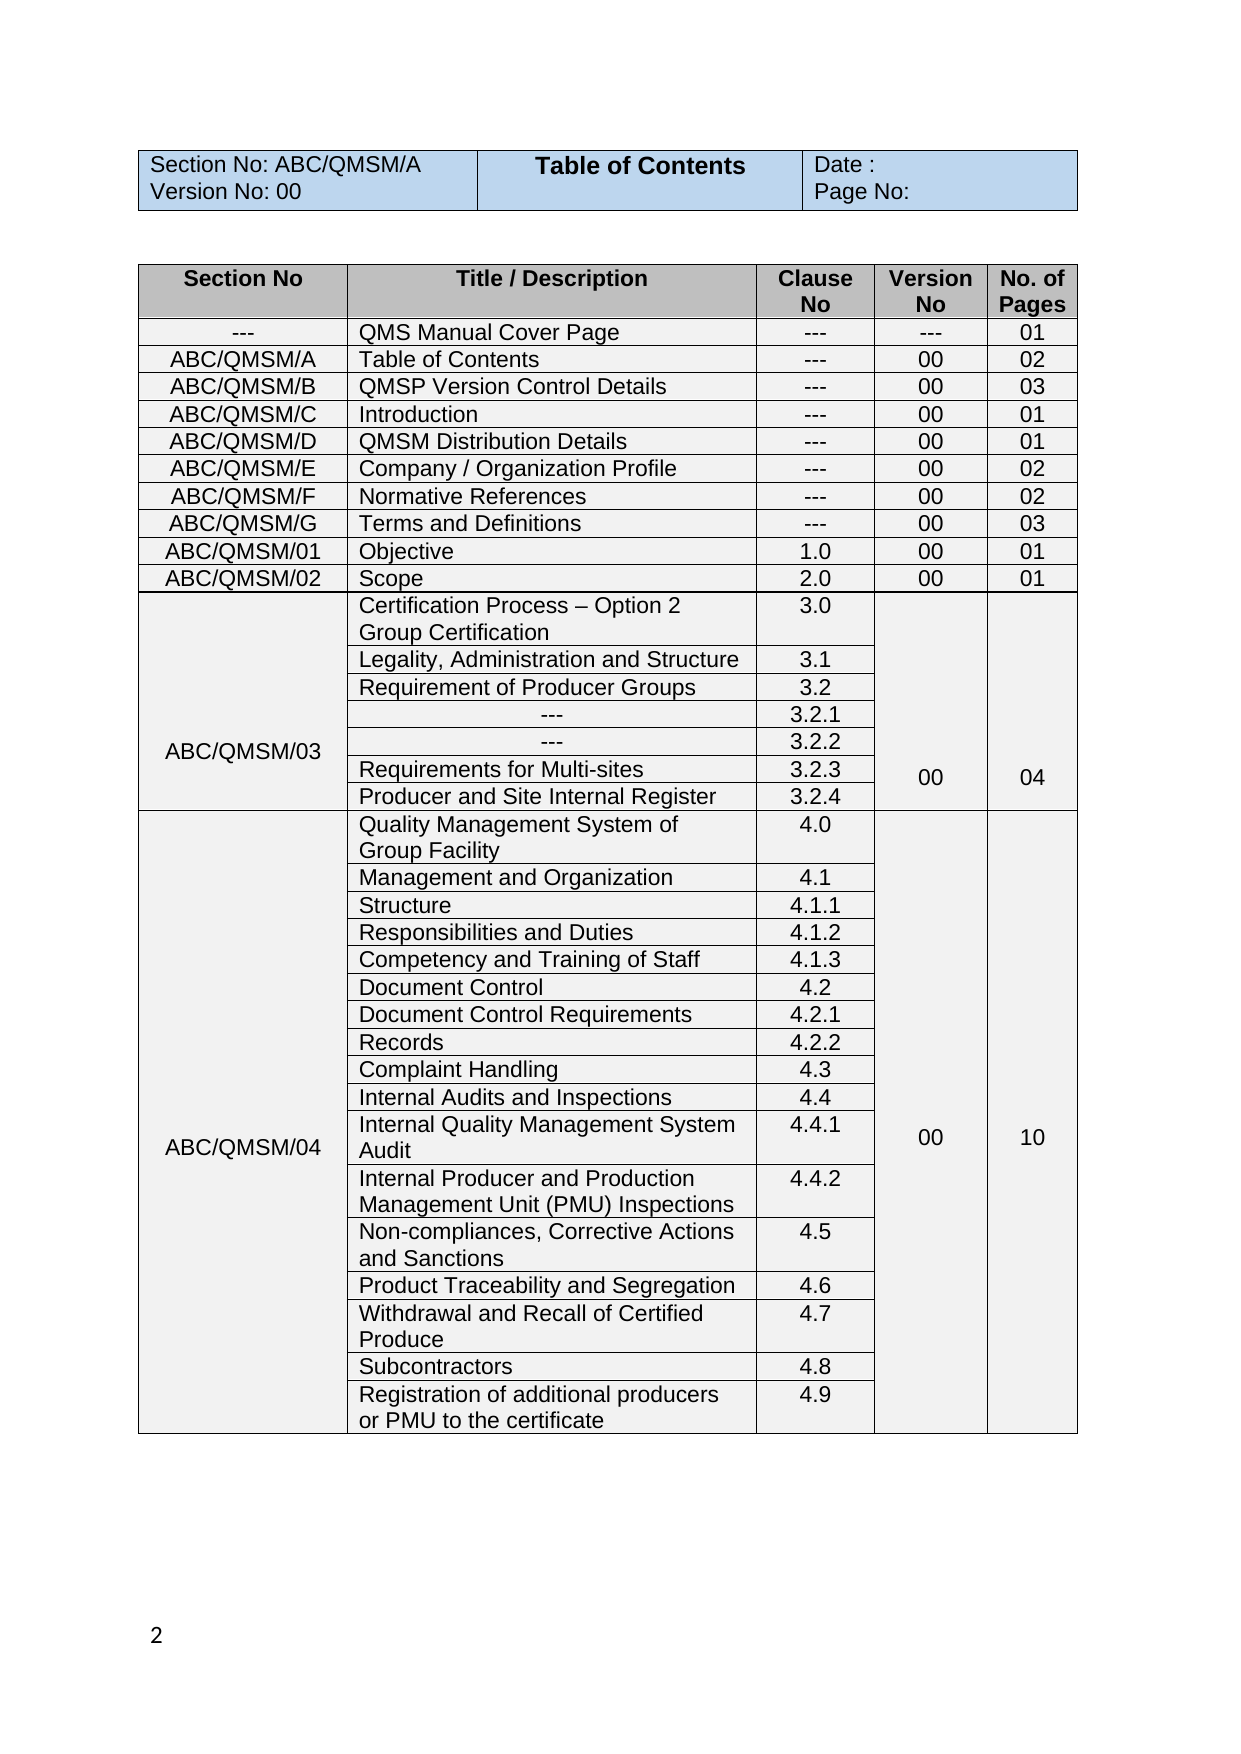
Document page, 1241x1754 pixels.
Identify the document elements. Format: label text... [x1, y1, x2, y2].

table_cell 01 [988, 565, 1077, 591]
table_cell --- [348, 701, 756, 727]
table_cell 00 [875, 483, 987, 509]
table_cell 02 [988, 483, 1077, 509]
table_header Version No [875, 265, 987, 317]
table_cell 3.0 [757, 593, 874, 645]
table_cell Product Traceability and Segregation [348, 1272, 756, 1298]
table_cell Internal Audits and Inspections [348, 1084, 756, 1110]
table_cell 3.1 [757, 646, 874, 672]
table_cell --- [757, 373, 874, 399]
table_cell 2.0 [757, 565, 874, 591]
table_cell 4.1.3 [757, 946, 874, 973]
table_cell 1.0 [757, 538, 874, 564]
table_cell Records [348, 1029, 756, 1055]
table_cell ABC/QMSM/03 [139, 593, 347, 809]
table_cell Document Control [348, 974, 756, 1000]
table_cell 4.0 [757, 811, 874, 863]
table_cell 10 [988, 811, 1077, 1433]
table_cell 4.2.2 [757, 1029, 874, 1055]
table_cell --- [757, 346, 874, 372]
table_cell Requirement of Producer Groups [348, 674, 756, 700]
table_cell Withdrawal and Recall of Certified Produce [348, 1300, 756, 1352]
table_cell 4.4 [757, 1084, 874, 1110]
table_cell Management and Organization [348, 864, 756, 891]
table_cell 00 [875, 811, 987, 1433]
table_cell 4.8 [757, 1353, 874, 1379]
table_cell Certification Process – Option 2 Group Certification [348, 593, 756, 645]
table_cell QMS Manual Cover Page [348, 319, 756, 345]
table_cell 00 [875, 593, 987, 809]
table_cell Scope [348, 565, 756, 591]
table_cell ABC/QMSM/F [139, 483, 347, 509]
table_cell ABC/QMSM/B [139, 373, 347, 399]
table_cell 3.2.3 [757, 756, 874, 782]
table_cell ABC/QMSM/E [139, 455, 347, 482]
table_cell --- [757, 401, 874, 427]
table_cell Legality, Administration and Structure [348, 646, 756, 672]
table_cell Quality Management System of Group Facility [348, 811, 756, 863]
table_cell 4.4.1 [757, 1111, 874, 1163]
table_cell Terms and Definitions [348, 510, 756, 537]
table_header Section No: ABC/QMSM/A Version No: 00 [139, 151, 477, 210]
table_cell --- [757, 319, 874, 345]
table_cell 00 [875, 538, 987, 564]
table_cell 00 [875, 401, 987, 427]
table_cell 03 [988, 510, 1077, 537]
table_cell Responsibilities and Duties [348, 919, 756, 945]
table_cell Document Control Requirements [348, 1001, 756, 1028]
table_cell 4.1 [757, 864, 874, 891]
table_cell 02 [988, 455, 1077, 482]
table_cell ABC/QMSM/D [139, 428, 347, 454]
table_cell 01 [988, 401, 1077, 427]
table_header Section No [139, 265, 347, 317]
table_cell ABC/QMSM/01 [139, 538, 347, 564]
table_cell 00 [875, 373, 987, 399]
table_header No. of Pages [988, 265, 1077, 317]
table_cell Objective [348, 538, 756, 564]
table_cell 00 [875, 565, 987, 591]
table_cell 04 [988, 593, 1077, 809]
table_cell 01 [988, 428, 1077, 454]
table_cell 4.2 [757, 974, 874, 1000]
table_header Clause No [757, 265, 874, 317]
table_header Table of Contents [478, 151, 802, 210]
table_cell 01 [988, 319, 1077, 345]
table_cell Structure [348, 892, 756, 918]
table_cell ABC/QMSM/A [139, 346, 347, 372]
table_cell Table of Contents [348, 346, 756, 372]
table_cell ABC/QMSM/G [139, 510, 347, 537]
table_cell 01 [988, 538, 1077, 564]
table_cell Competency and Training of Staff [348, 946, 756, 973]
table_cell --- [348, 728, 756, 755]
table_cell 4.1.2 [757, 919, 874, 945]
table_cell 4.2.1 [757, 1001, 874, 1028]
table_cell --- [757, 510, 874, 537]
table_cell Internal Quality Management System Audit [348, 1111, 756, 1163]
table_cell 3.2.2 [757, 728, 874, 755]
table_cell Company / Organization Profile [348, 455, 756, 482]
table_cell 4.7 [757, 1300, 874, 1352]
table_cell 3.2.1 [757, 701, 874, 727]
table_cell Registration of additional producers or PMU to the certificate [348, 1381, 756, 1433]
table_cell Producer and Site Internal Register [348, 783, 756, 809]
table_cell 02 [988, 346, 1077, 372]
table_cell 00 [875, 455, 987, 482]
table_cell --- [757, 483, 874, 509]
table_cell --- [757, 455, 874, 482]
table_cell Subcontractors [348, 1353, 756, 1379]
table_cell --- [139, 319, 347, 345]
table_cell 4.6 [757, 1272, 874, 1298]
table_cell 4.1.1 [757, 892, 874, 918]
table_cell --- [757, 428, 874, 454]
table_cell 00 [875, 428, 987, 454]
table_cell QMSP Version Control Details [348, 373, 756, 399]
table_cell Internal Producer and Production Management Unit (PMU) Inspections [348, 1165, 756, 1217]
table_cell 4.3 [757, 1056, 874, 1082]
table_cell 4.9 [757, 1381, 874, 1433]
table_cell 03 [988, 373, 1077, 399]
table_cell ABC/QMSM/02 [139, 565, 347, 591]
table_cell 3.2.4 [757, 783, 874, 809]
table_cell Requirements for Multi-sites [348, 756, 756, 782]
table_cell Introduction [348, 401, 756, 427]
table_cell 4.5 [757, 1218, 874, 1271]
table_cell Normative References [348, 483, 756, 509]
table_cell ABC/QMSM/04 [139, 811, 347, 1433]
table_cell 3.2 [757, 674, 874, 700]
table_cell 4.4.2 [757, 1165, 874, 1217]
table_cell ABC/QMSM/C [139, 401, 347, 427]
table_cell 00 [875, 510, 987, 537]
table_cell QMSM Distribution Details [348, 428, 756, 454]
table_header Title / Description [348, 265, 756, 317]
table_cell Non-compliances, Corrective Actions and Sanctions [348, 1218, 756, 1271]
table_cell --- [875, 319, 987, 345]
table_header Date : Page No: [803, 151, 1077, 210]
table_cell 00 [875, 346, 987, 372]
table_cell Complaint Handling [348, 1056, 756, 1082]
